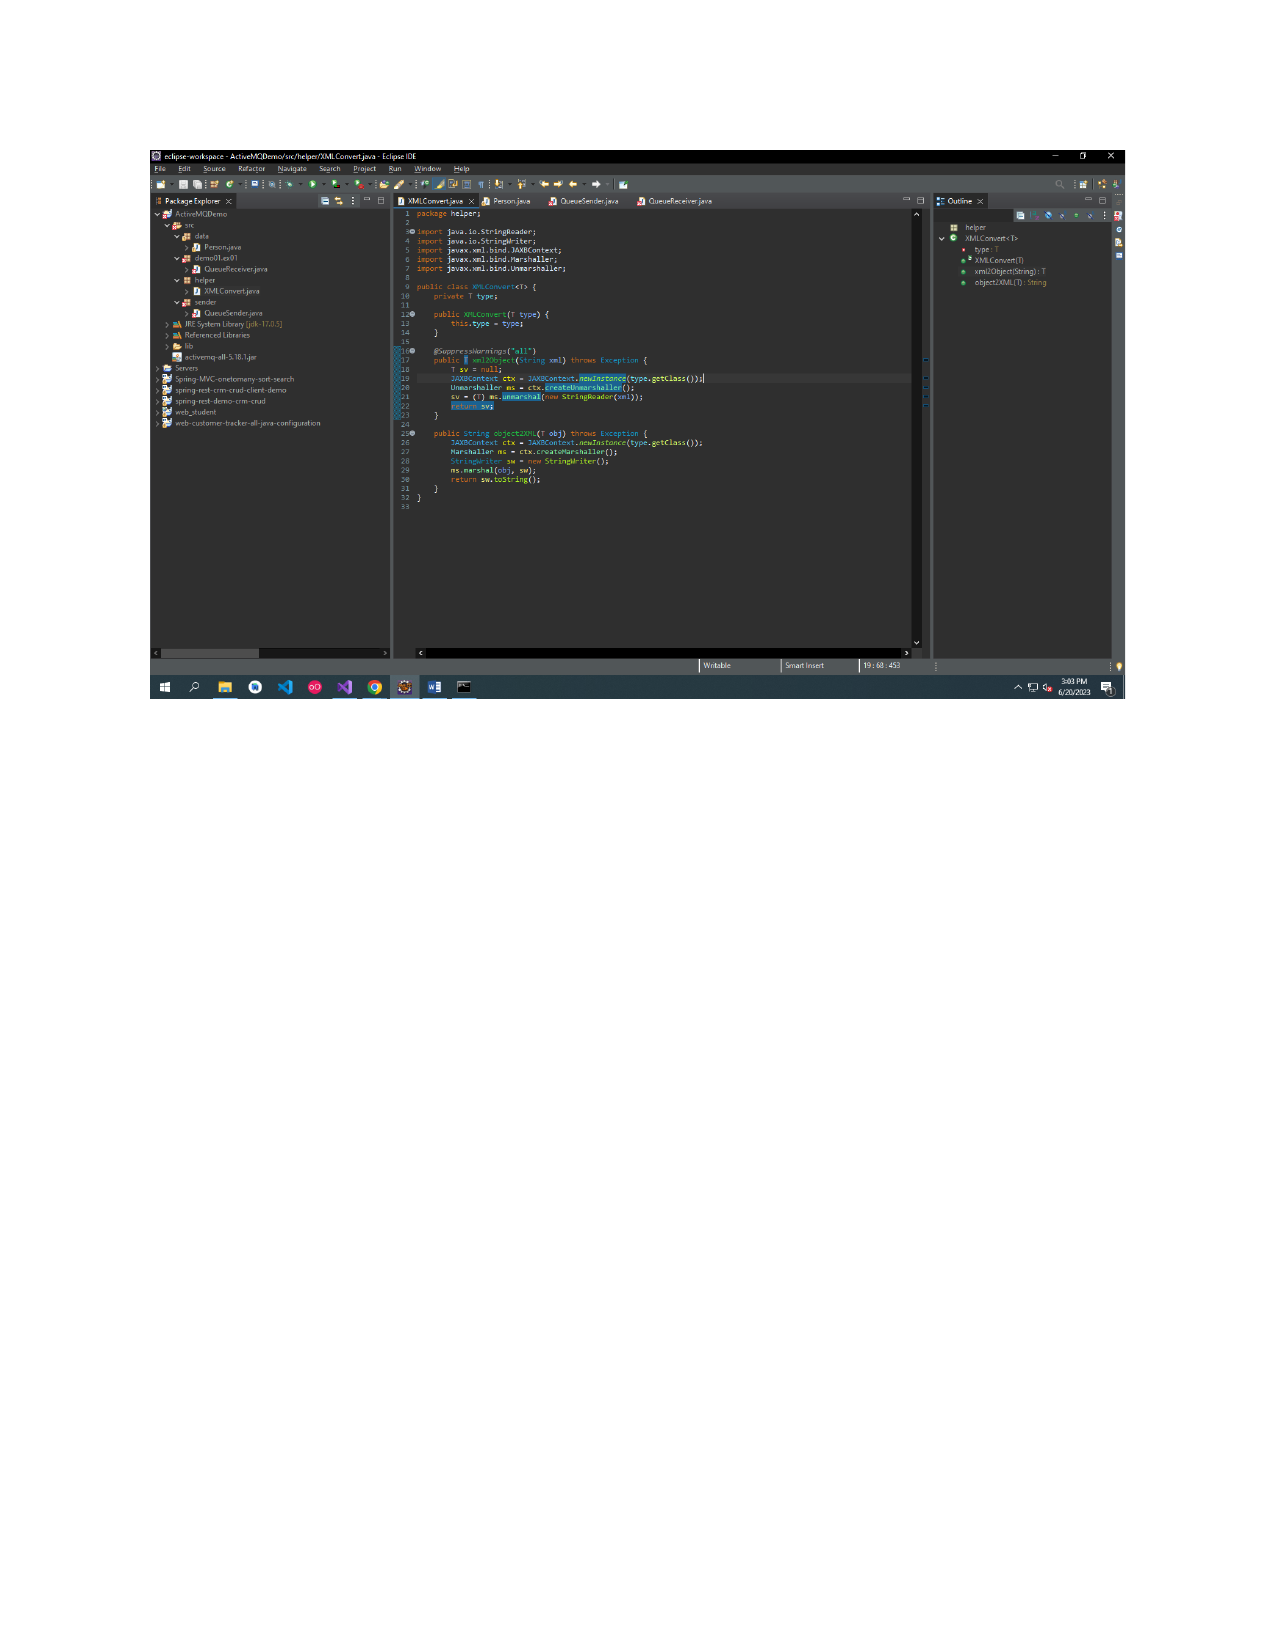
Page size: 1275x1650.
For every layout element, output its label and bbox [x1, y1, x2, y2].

picture [150, 150, 1125, 699]
